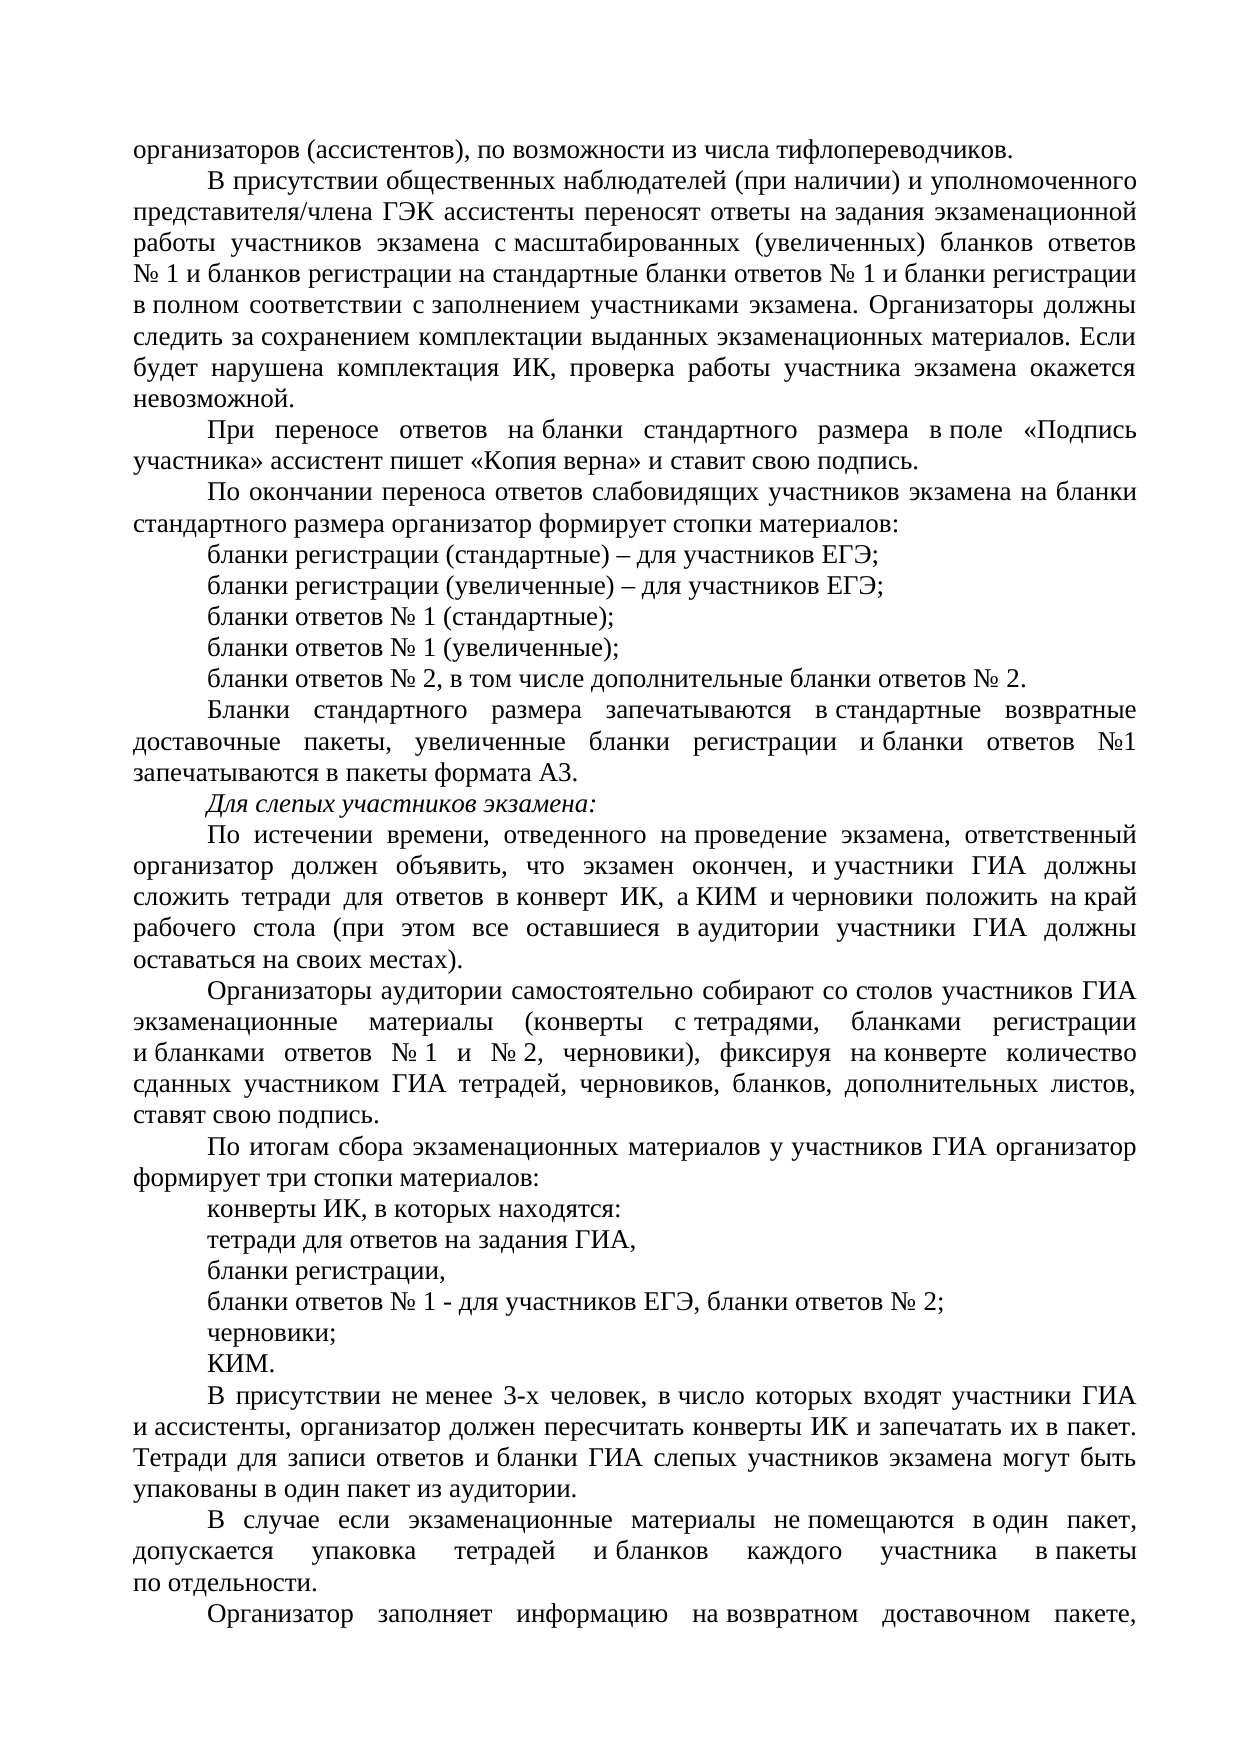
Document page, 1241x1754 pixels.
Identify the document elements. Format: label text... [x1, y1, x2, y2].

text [133, 1597, 1137, 1628]
text Организаторы аудитории самостоятельно собирают со столов участников ГИА экзаменационные материалы (конверты с тетрадями, бланками регистрации и бланками ответов № 1 и № 2, черновики), фиксируя на конверте количество сданных участником ГИА тетрадей, черновиков, бланков, дополнительных листов, ставят свою подпись. [133, 974, 1137, 1129]
text По окончании переноса ответов слабовидящих участников экзамена на бланки стандартного размера организатор формирует стопки материалов: [133, 476, 1137, 538]
text бланки регистрации (увеличенные) – для участников ЕГЭ; [133, 569, 1137, 600]
text В присутствии не менее 3-х человек, в число которых входят участники ГИА и ассистенты, организатор должен пересчитать конверты ИК и запечатать их в пакет. Тетради для записи ответов и бланки ГИА слепых участников экзамена могут быть упакованы в один пакет из аудитории. [133, 1379, 1137, 1503]
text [133, 133, 1137, 164]
text бланки ответов № 1 (увеличенные); [133, 631, 1137, 662]
text Для слепых участников экзамена: [133, 787, 1137, 818]
text бланки регистрации (стандартные) – для участников ЕГЭ; [133, 538, 1137, 569]
text В случае если экзаменационные материалы не помещаются в один пакет, допускается упаковка тетрадей и бланков каждого участника в пакеты по отдельности. [133, 1503, 1137, 1597]
text КИМ. [133, 1348, 1137, 1379]
text При переносе ответов на бланки стандартного размера в поле «Подпись участника» ассистент пишет «Копия верна» и ставит свою подпись. [133, 413, 1137, 476]
text бланки ответов № 2, в том числе дополнительные бланки ответов № 2. [133, 662, 1137, 693]
text Бланки стандартного размера запечатываются в стандартные возвратные доставочные пакеты, увеличенные бланки регистрации и бланки ответов №1 запечатываются в пакеты формата А3. [133, 693, 1137, 787]
text черновики; [133, 1316, 1137, 1348]
text В присутствии общественных наблюдателей (при наличии) и уполномоченного представителя/члена ГЭК ассистенты переносят ответы на задания экзаменационной работы участников экзамена с масштабированных (увеличенных) бланков ответов № 1 и бланков регистрации на стандартные бланки ответов № 1 и бланки регистрации в полном соответствии с заполнением участниками экзамена. Организаторы должны следить за сохранением комплектации выданных экзаменационных материалов. Если будет нарушена комплектация ИК, проверка работы участника экзамена окажется невозможной. [133, 164, 1137, 413]
text тетради для ответов на задания ГИА, [133, 1223, 1137, 1254]
text бланки регистрации, [133, 1254, 1137, 1285]
text По истечении времени, отведенного на проведение экзамена, ответственный организатор должен объявить, что экзамен окончен, и участники ГИА должны сложить тетради для ответов в конверт ИК, а КИМ и черновики положить на край рабочего стола (при этом все оставшиеся в аудитории участники ГИА должны оставаться на своих местах). [133, 818, 1137, 974]
text бланки ответов № 1 (стандартные); [133, 600, 1137, 631]
text По итогам сбора экзаменационных материалов у участников ГИА организатор формирует три стопки материалов: [133, 1129, 1137, 1192]
text конверты ИК, в которых находятся: [133, 1192, 1137, 1223]
text бланки ответов № 1 - для участников ЕГЭ, бланки ответов № 2; [133, 1285, 1137, 1316]
